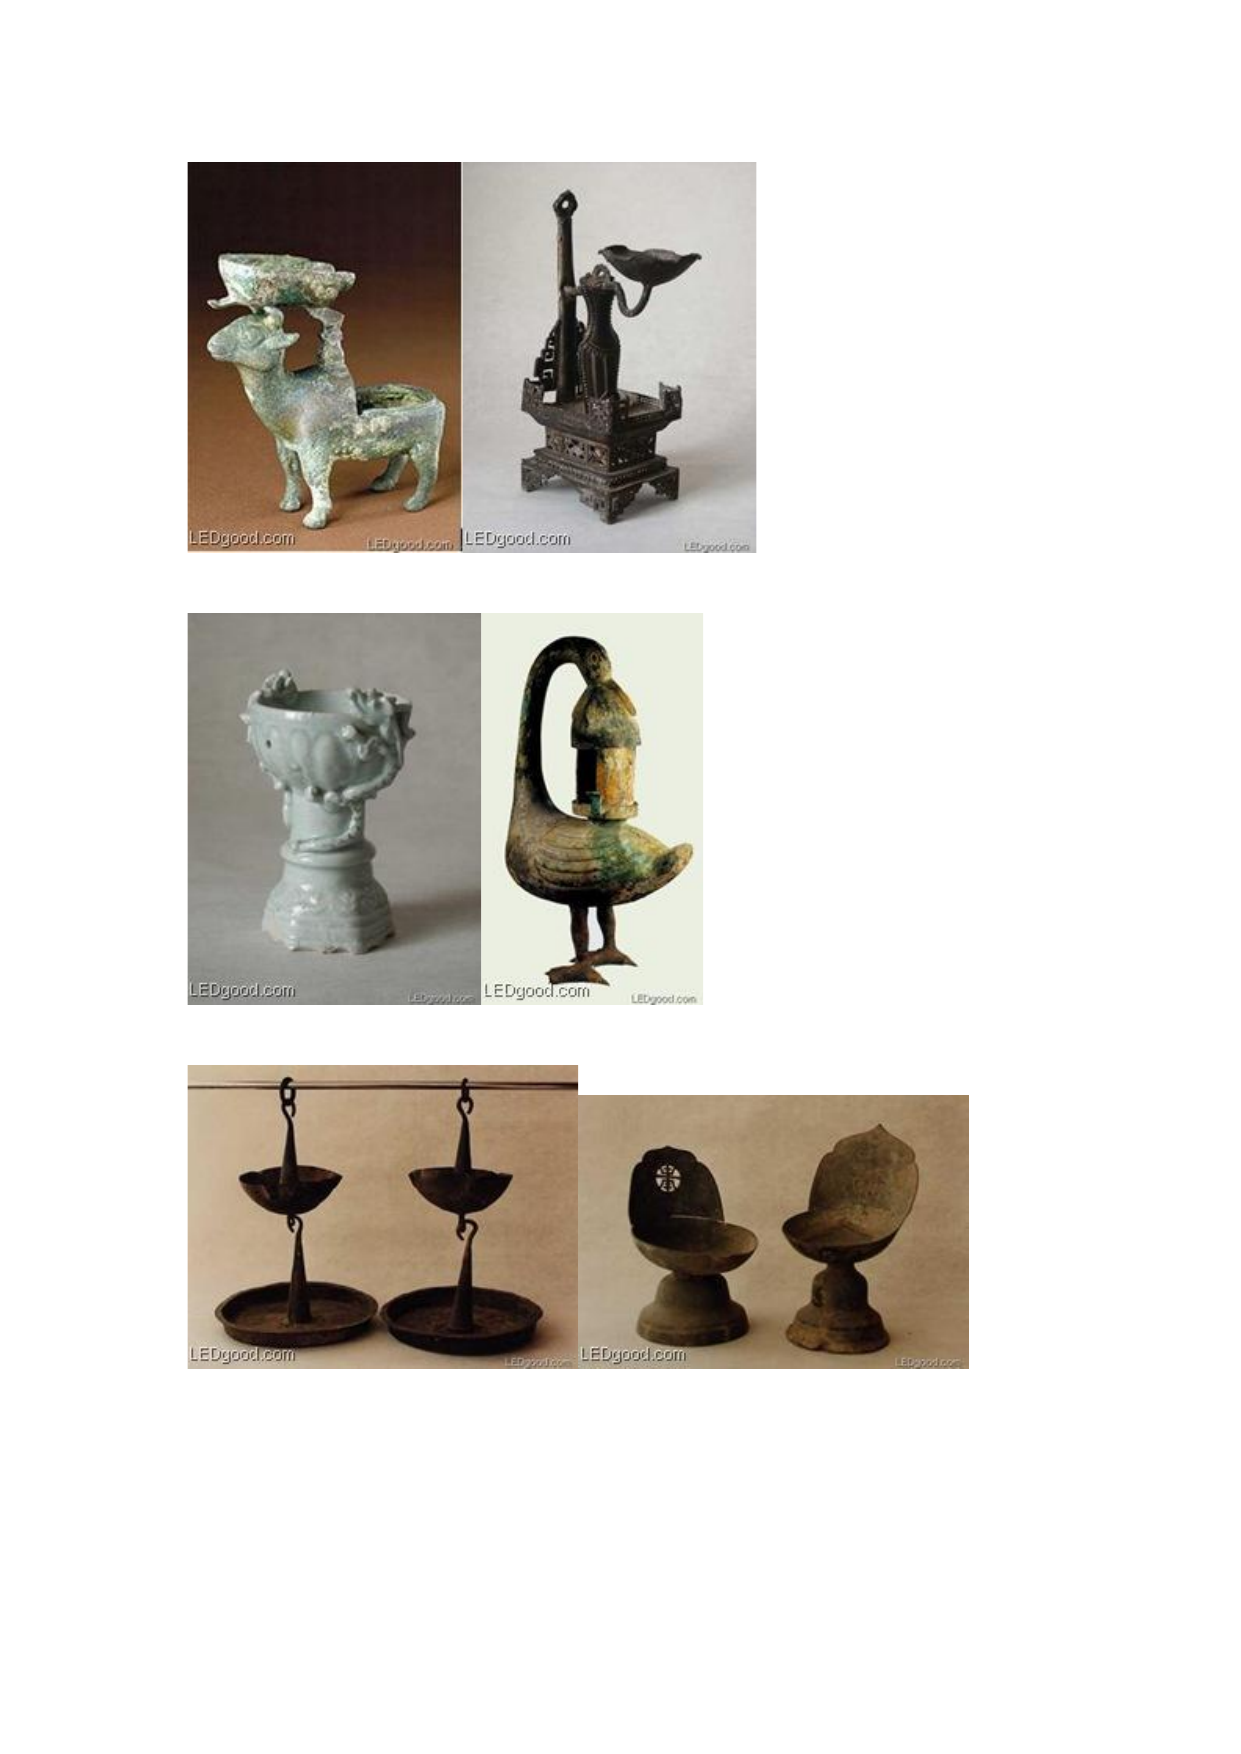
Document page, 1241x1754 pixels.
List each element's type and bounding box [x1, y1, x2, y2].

picture [187, 1065, 969, 1369]
picture [187, 162, 757, 553]
picture [187, 613, 704, 1005]
